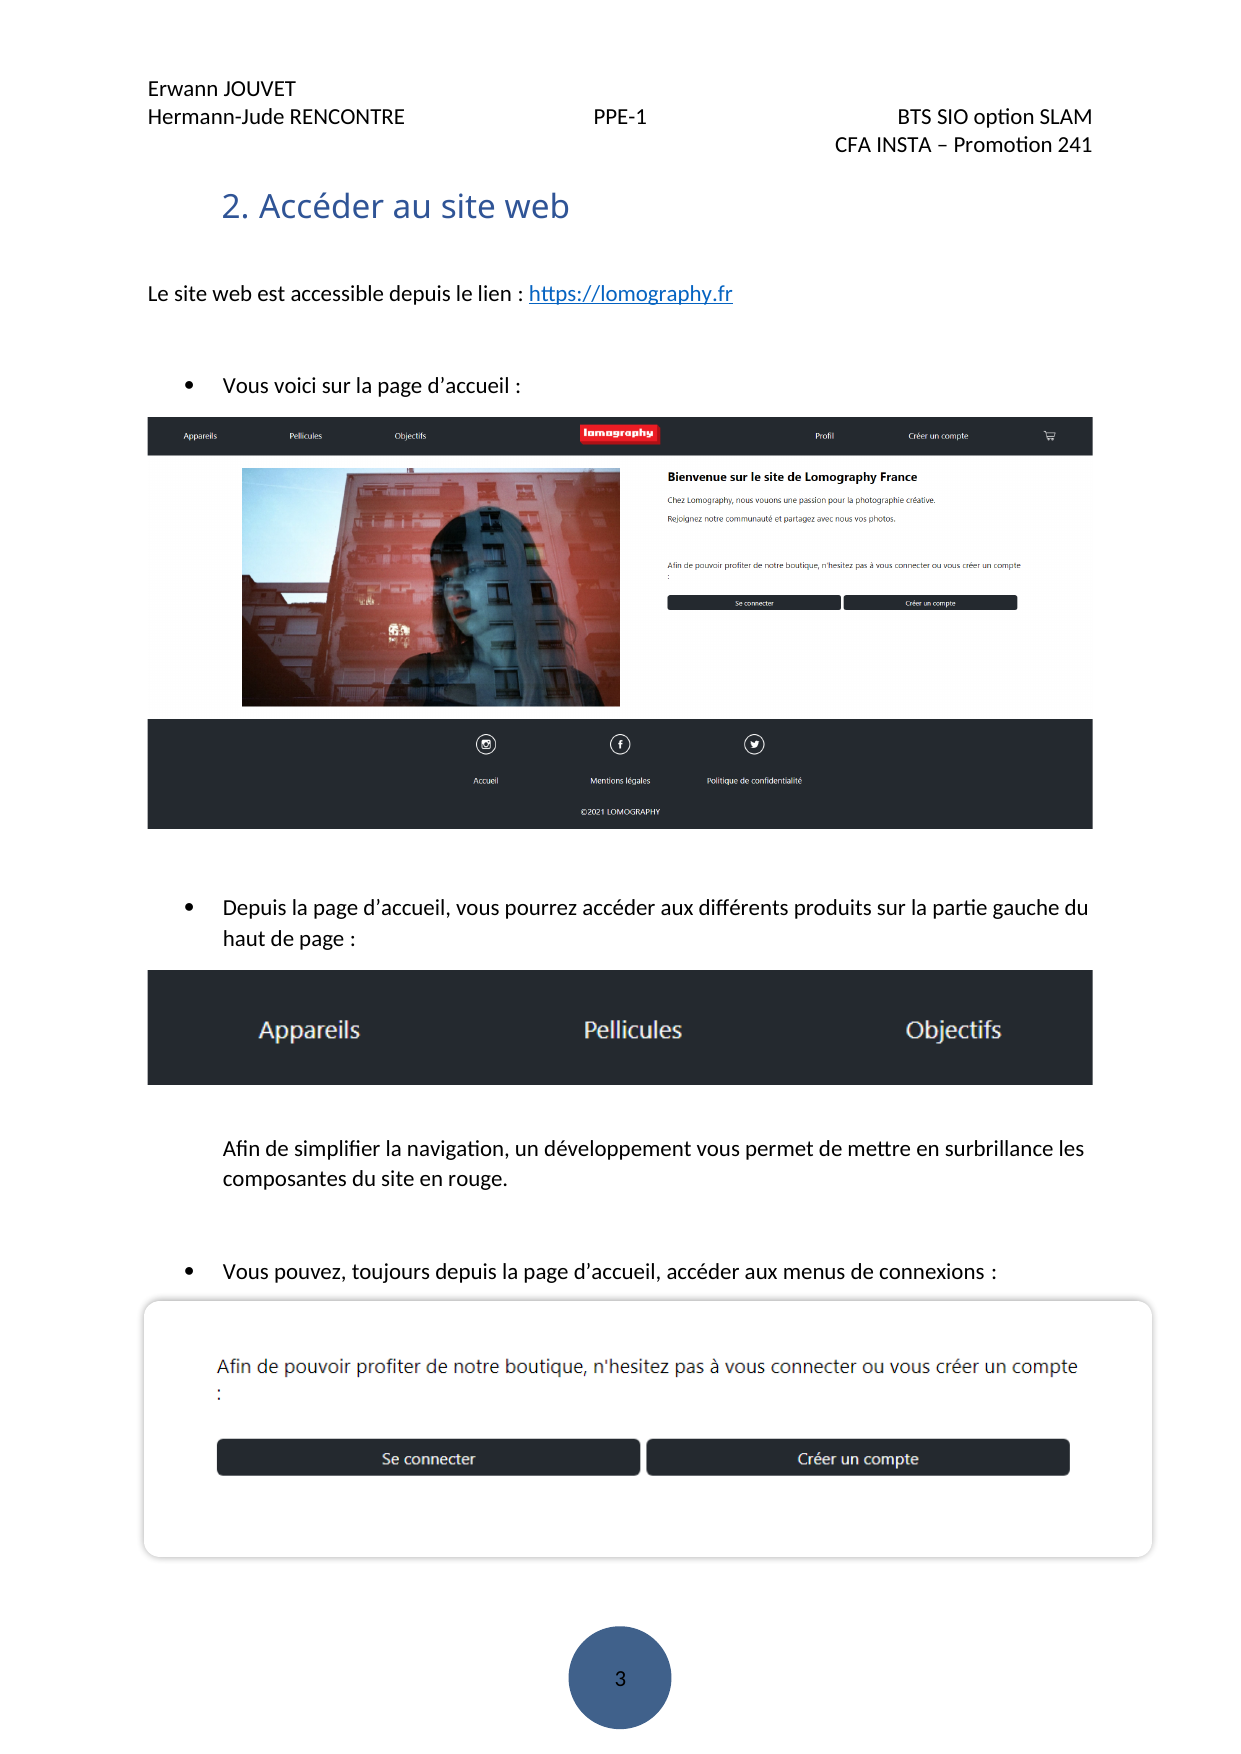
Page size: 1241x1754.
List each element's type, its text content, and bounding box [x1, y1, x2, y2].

subtitle Accéder au site web [221, 183, 1093, 228]
picture [147, 417, 1093, 829]
list Vous pouvez, toujours depuis la page d’accueil, accéder aux menus de connexions : [185, 1257, 1093, 1285]
picture [176, 1332, 1121, 1526]
list Depuis la page d’accueil, vous pourrez accéder aux différents produits sur la partie gauche du haut de page : [185, 893, 1093, 952]
list Afin de simplifier la navigation, un développement vous permet de mettre en surbrillance les composantes du site en rouge. [223, 1134, 1093, 1192]
picture [147, 970, 1093, 1085]
list Vous voici sur la page d’accueil : [185, 371, 1093, 399]
text Le site web est accessible depuis le lien : https://lomography.fr [148, 279, 1093, 307]
